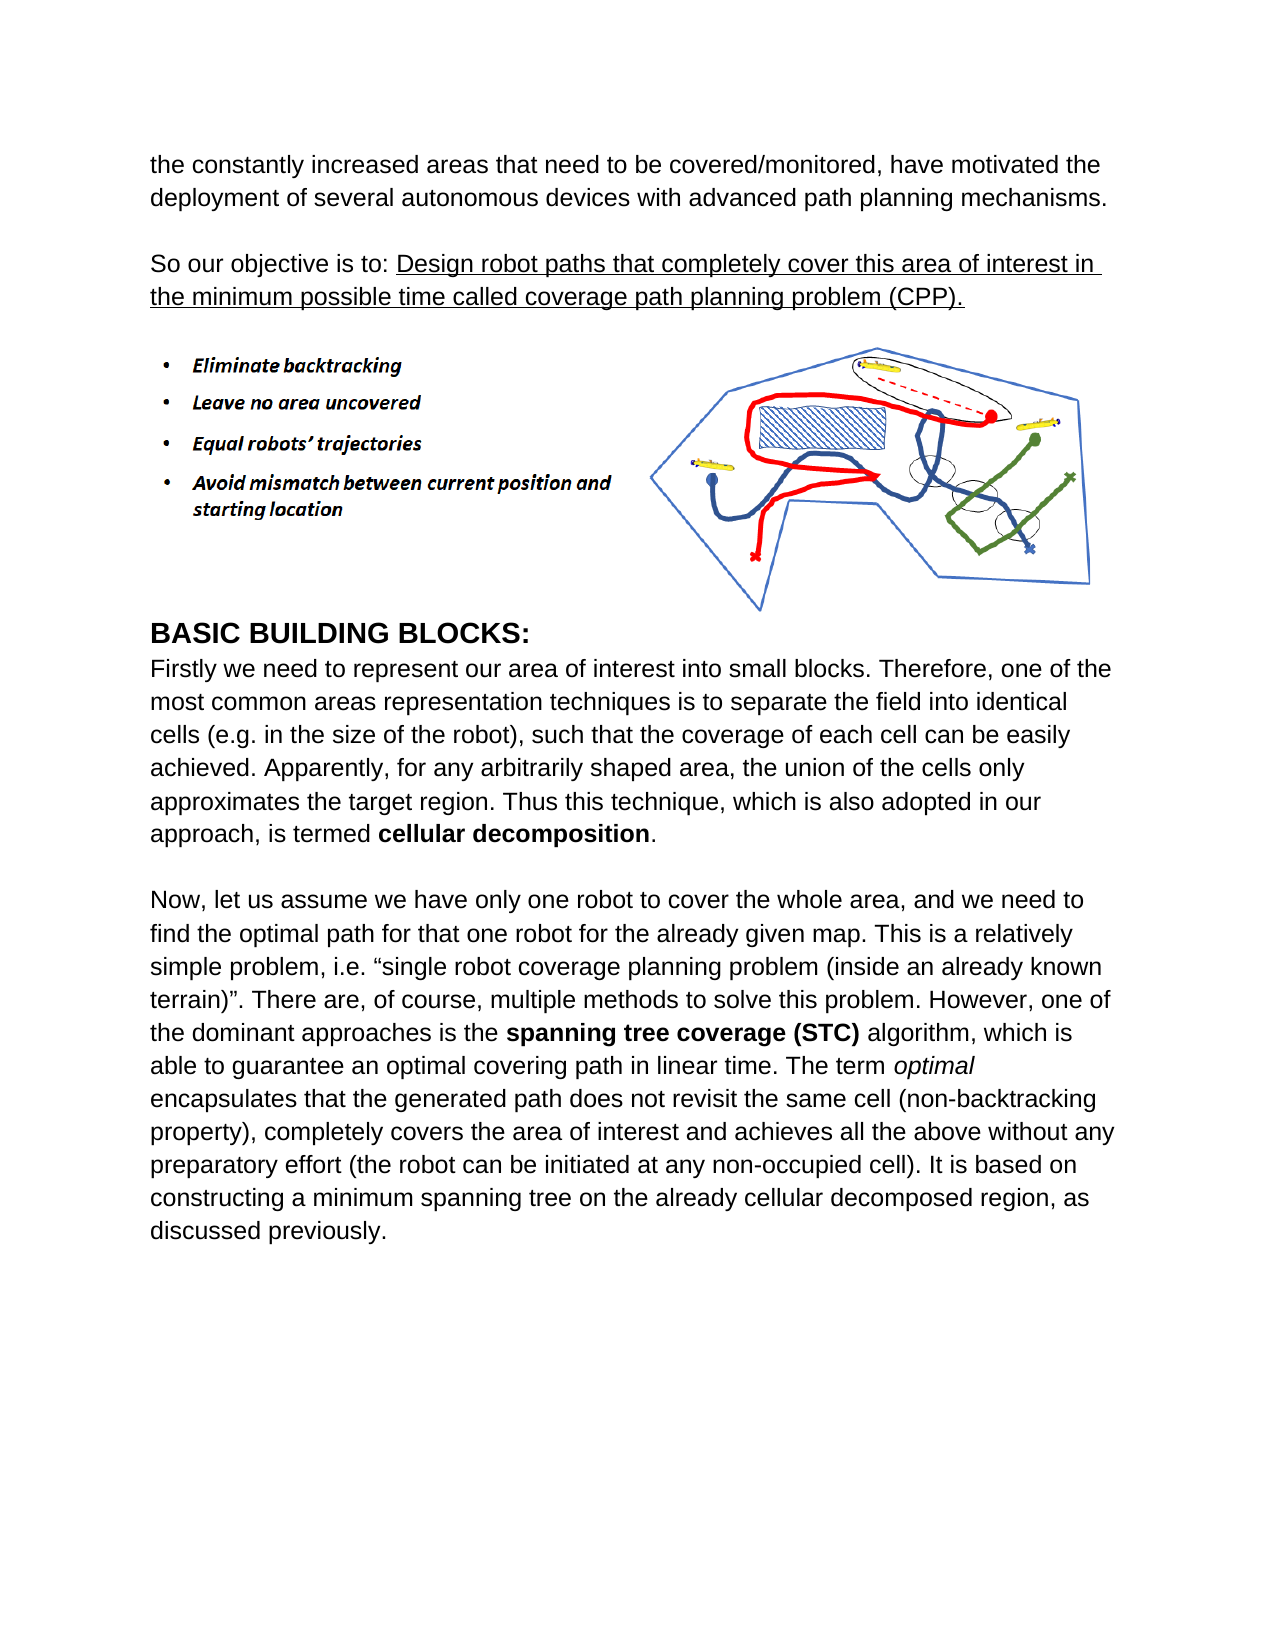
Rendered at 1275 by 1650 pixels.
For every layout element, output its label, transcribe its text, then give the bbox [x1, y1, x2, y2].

picture [150, 345, 1091, 612]
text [150, 150, 1125, 212]
text Now, let us assume we have only one robot to cover the whole area, and we need to find the optimal path for that one robot for the already given map. This is a relatively simple problem, i.e. “single robot coverage planning problem (inside an already known terrain)”. There are, of course, multiple methods to solve this problem. However, one of the dominant approaches is the spanning tree coverage (STC) algorithm, which is able to guarantee an optimal covering path in linear time. The term optimal encapsulates that the generated path does not revisit the same cell (non-backtracking property), completely covers the area of interest and achieves all the above without any preparatory effort (the robot can be initiated at any non-occupied cell). It is based on constructing a minimum spanning tree on the already cellular decomposed region, as discussed previously. [150, 886, 1125, 1244]
text Firstly we need to represent our area of interest into small blocks. Therefore, one of the most common areas representation techniques is to separate the field into identical cells (e.g. in the size of the robot), such that the coverage of each cell can be easily achieved. Apparently, for any arbitrarily shaped area, the union of the cells only approximates the target region. Thus this technique, which is also adopted in our approach, is termed cellular decomposition. [150, 654, 1125, 848]
text So our objective is to: Design robot paths that completely cover this area of interest in the minimum possible time called coverage path planning problem (CPP). [150, 249, 1125, 311]
text BASIC BUILDING BLOCKS: [150, 616, 1125, 649]
